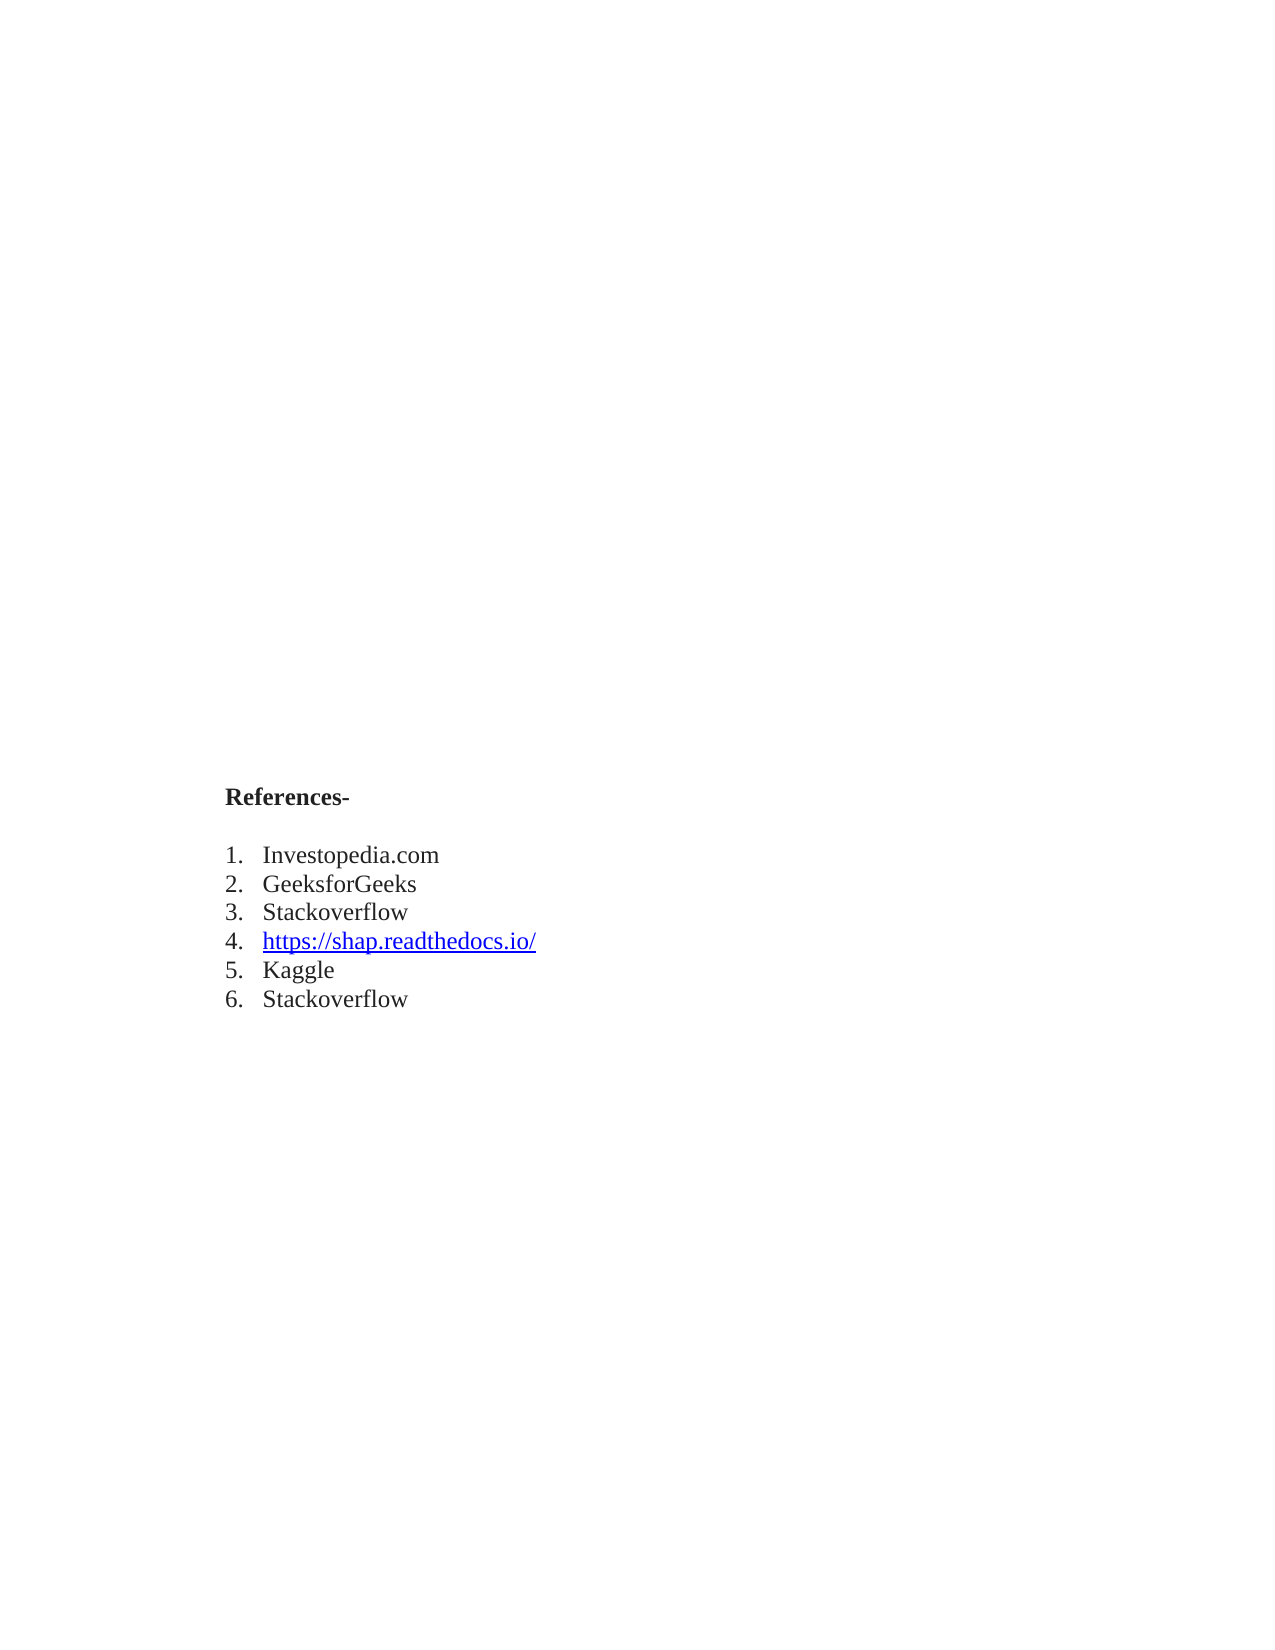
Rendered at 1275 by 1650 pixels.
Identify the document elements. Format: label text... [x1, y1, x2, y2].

list Stackoverflow [225, 984, 600, 1012]
text References- [150, 782, 600, 811]
list Stackoverflow [225, 897, 600, 926]
list Kaggle [225, 955, 600, 984]
list Investopedia.com [225, 840, 600, 869]
list GeeksforGeeks [225, 869, 600, 897]
list https://shap.readthedocs.io/ [225, 926, 600, 955]
